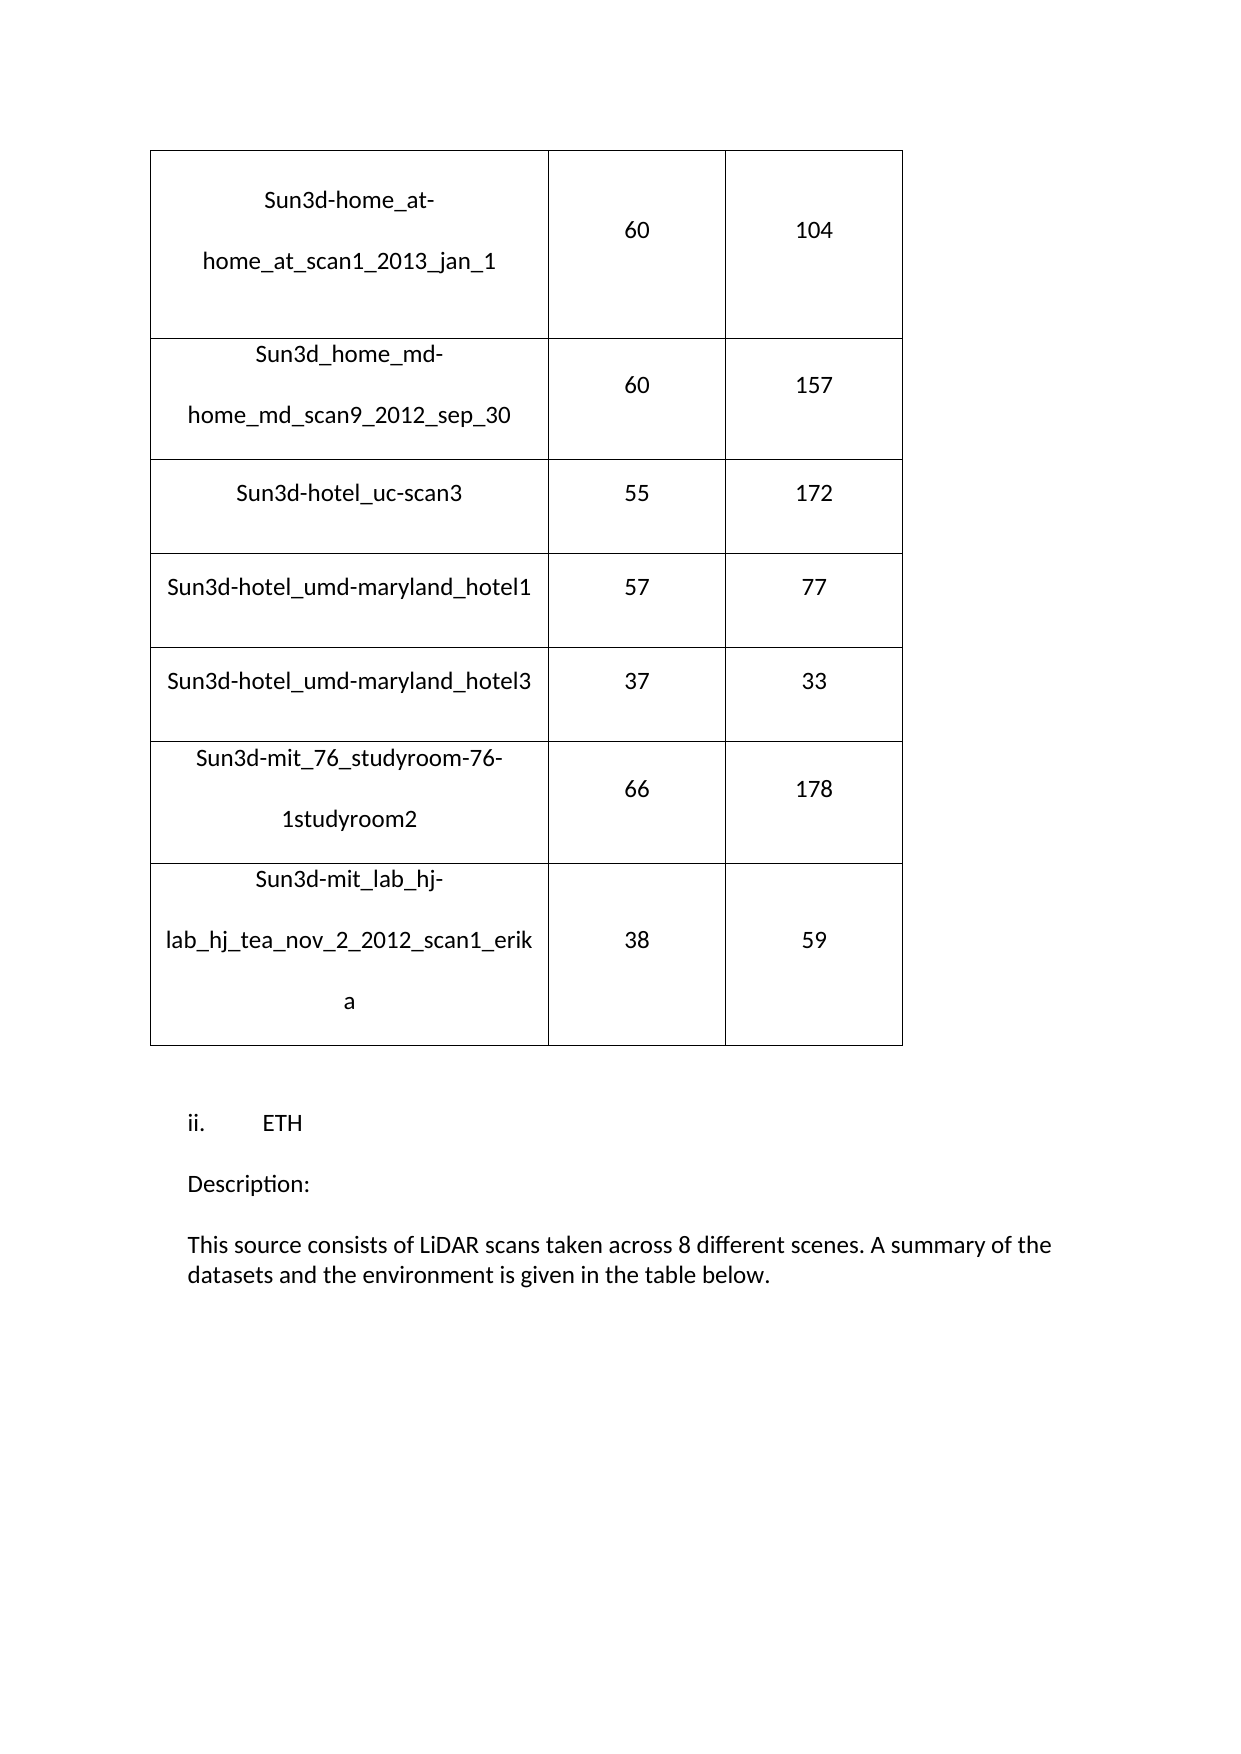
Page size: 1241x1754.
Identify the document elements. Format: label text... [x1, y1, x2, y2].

table_cell 178 [726, 742, 902, 862]
table_cell Sun3d_home_md-home_md_scan9_2012_sep_30 [151, 339, 548, 459]
table_cell 66 [549, 742, 725, 862]
table_cell 33 [726, 648, 902, 741]
table_cell Sun3d-mit_lab_hj-lab_hj_tea_nov_2_2012_scan1_erika [151, 864, 548, 1045]
table_cell Sun3d-hotel_uc-scan3 [151, 460, 548, 553]
table_cell Sun3d-home_at-home_at_scan1_2013_jan_1 [151, 151, 548, 337]
table_cell 59 [726, 864, 902, 1045]
table_cell 77 [726, 554, 902, 647]
text Description: [187, 1168, 1090, 1198]
table_cell Sun3d-hotel_umd-maryland_hotel3 [151, 648, 548, 741]
table_cell 157 [726, 339, 902, 459]
table_cell 172 [726, 460, 902, 553]
table_cell 57 [549, 554, 725, 647]
table_cell 60 [549, 151, 725, 337]
table_cell Sun3d-hotel_umd-maryland_hotel1 [151, 554, 548, 647]
table_cell 60 [549, 339, 725, 459]
table_cell 37 [549, 648, 725, 741]
list ETH [187, 1107, 1090, 1137]
table_cell 38 [549, 864, 725, 1045]
table_cell Sun3d-mit_76_studyroom-76-1studyroom2 [151, 742, 548, 862]
table_cell 55 [549, 460, 725, 553]
table_cell 104 [726, 151, 902, 337]
text This source consists of LiDAR scans taken across 8 different scenes. A summary of the datasets and the environment is given in the table below. [187, 1229, 1090, 1290]
